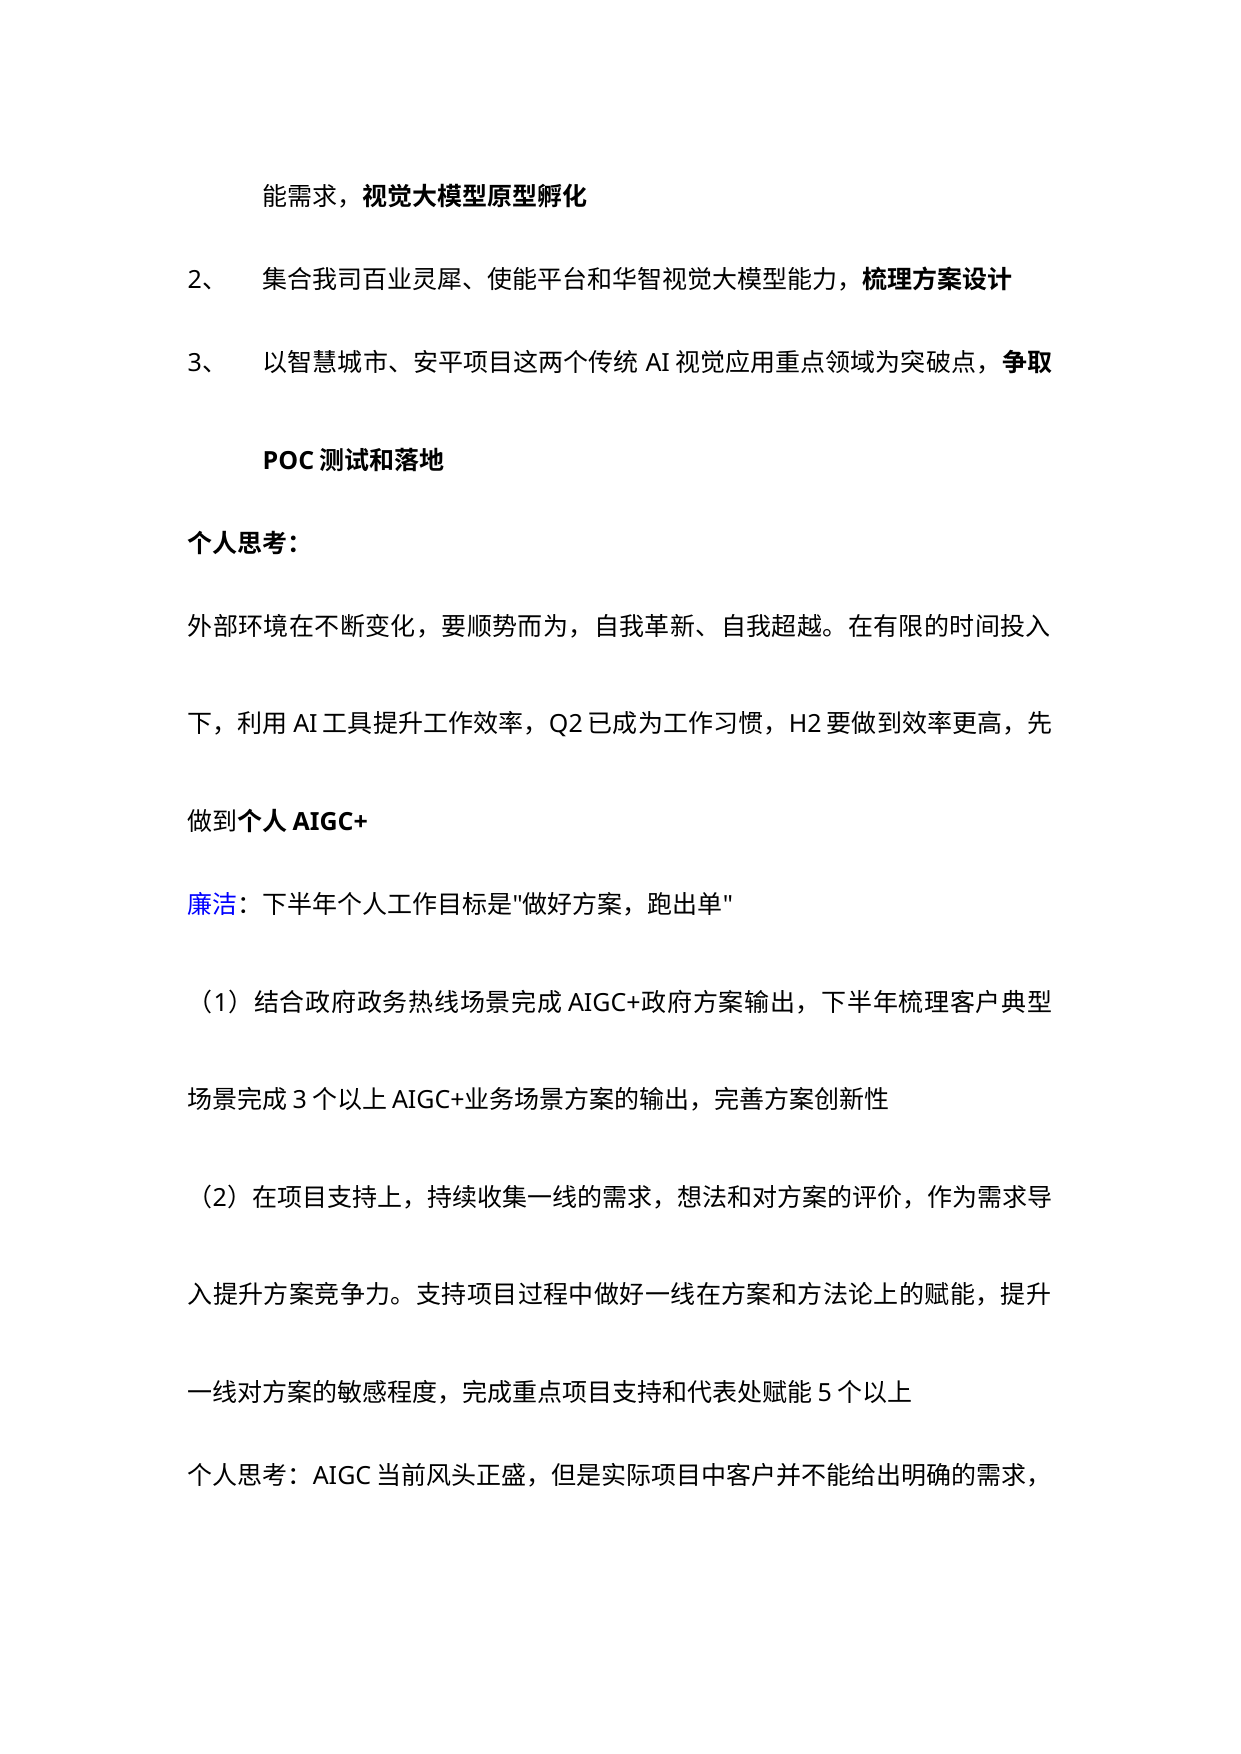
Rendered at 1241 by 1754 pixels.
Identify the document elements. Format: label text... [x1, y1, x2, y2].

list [187, 162, 1053, 227]
text 外部环境在不断变化，要顺势而为，自我革新、自我超越。在有限的时间投入下，利用AI工具提升工作效率，Q2已成为工作习惯，H2要做到效率更高，先做到个人AIGC+ [187, 592, 1053, 852]
text 个人思考： [187, 509, 1053, 574]
list 集合我司百业灵犀、使能平台和华智视觉大模型能力，梳理方案设计 [187, 245, 1053, 310]
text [187, 1441, 1053, 1506]
text 廉洁：下半年个人工作目标是"做好方案，跑出单" （1）结合政府政务热线场景完成AIGC+政府方案输出，下半年梳理客户典型场景完成3个以上AIGC+业务场景方案的输出，完善方案创新性 （2）在项目支持上，持续收集一线的需求，想法和对方案的评价，作为需求导入提升方案竞争力。支持项目过程中做好一线在方案和方法论上的赋能，提升一线对方案的敏感程度，完成重点项目支持和代表处赋能5个以上 [187, 870, 1053, 1423]
list 以智慧城市、安平项目这两个传统AI视觉应用重点领域为突破点，争取POC测试和落地 [187, 328, 1053, 491]
